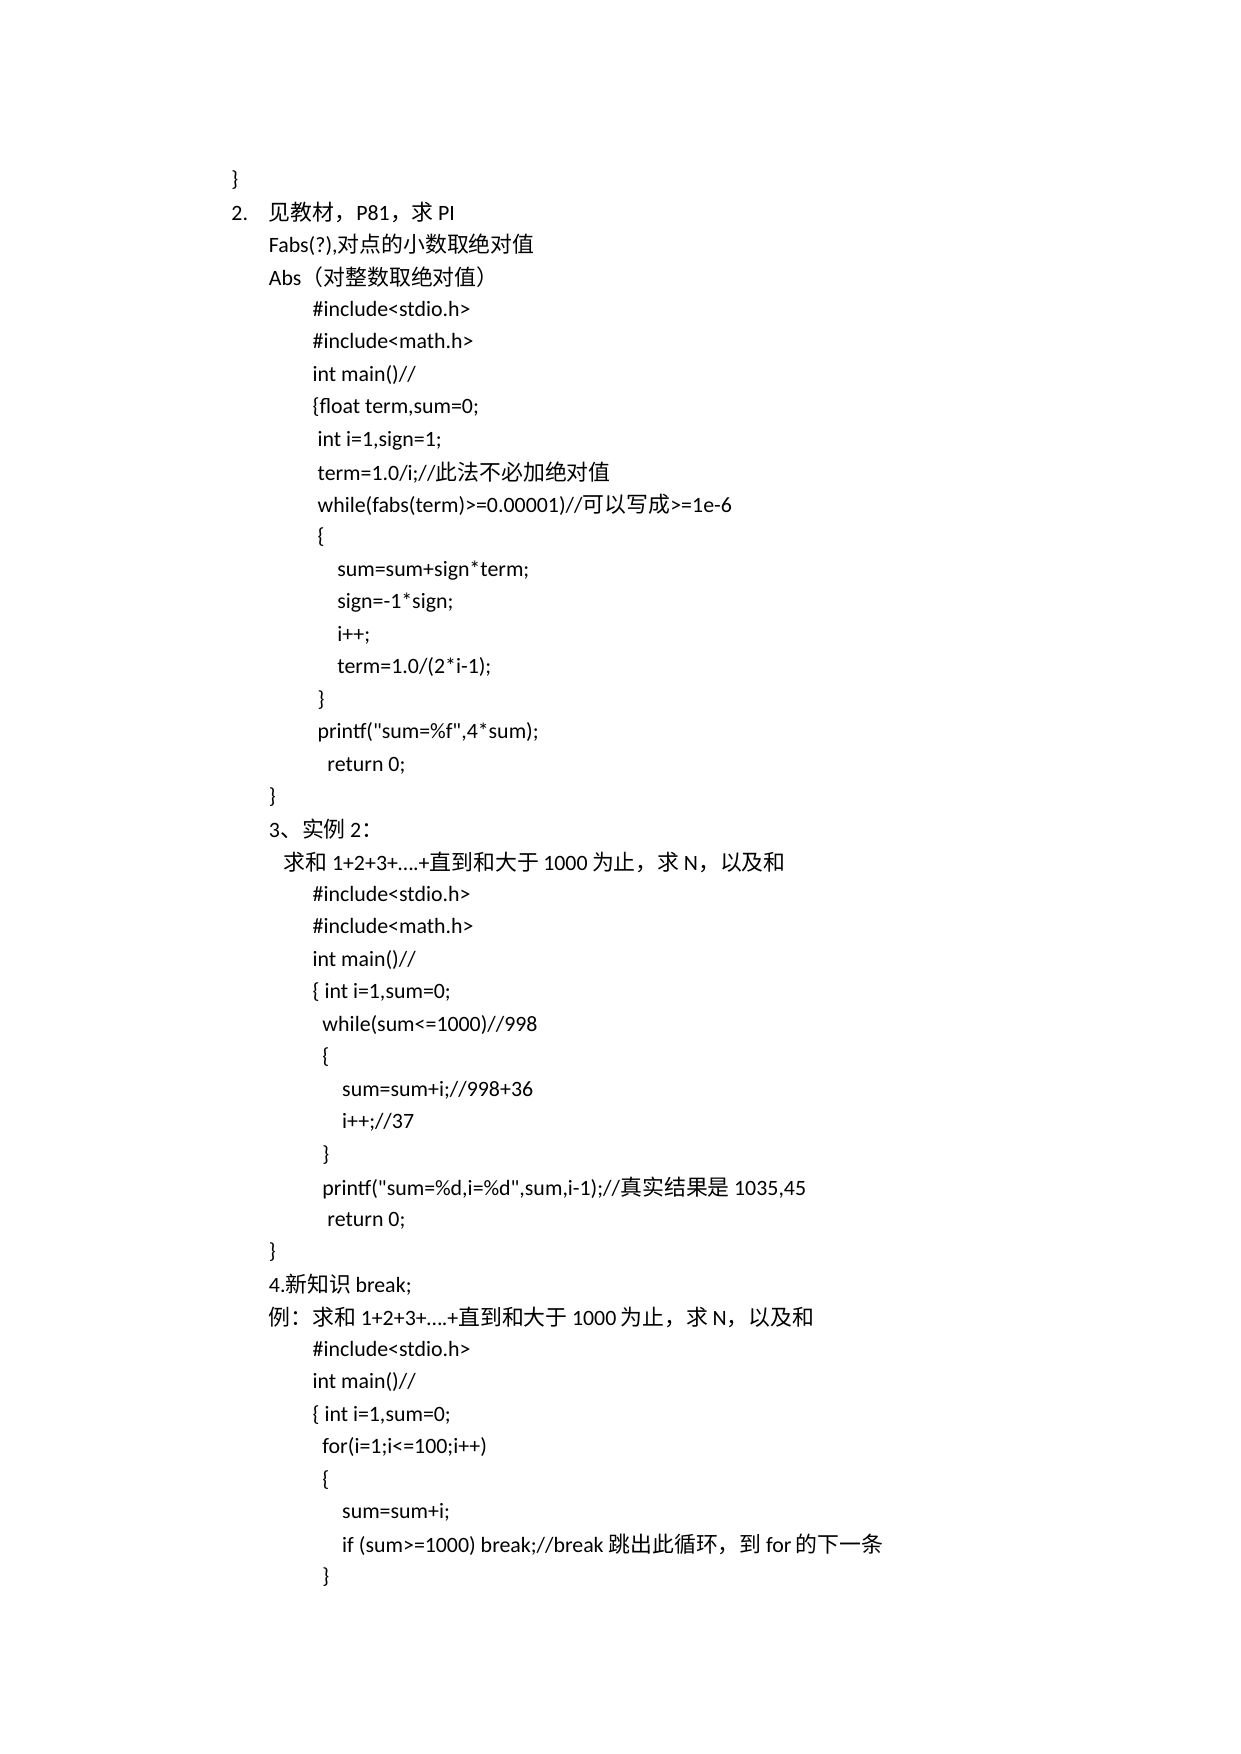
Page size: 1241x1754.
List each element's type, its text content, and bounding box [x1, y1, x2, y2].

list #include<math.h> [269, 909, 1053, 942]
list { int i=1,sum=0; [269, 1397, 1053, 1429]
list sum=sum+sign*term; [269, 552, 1053, 584]
list term=1.0/(2*i-1); [269, 649, 1053, 682]
list } [269, 682, 1053, 714]
list { int i=1,sum=0; [269, 974, 1053, 1007]
list printf("sum=%d,i=%d",sum,i-1);//真实结果是1035,45 [269, 1169, 1053, 1202]
list } [269, 1137, 1053, 1169]
list sum=sum+i; [269, 1494, 1053, 1527]
list Abs（对整数取绝对值） [269, 259, 1053, 292]
list return 0; [269, 1202, 1053, 1234]
list { [269, 1039, 1053, 1072]
list while(sum<=1000)//998 [269, 1007, 1053, 1039]
list i++; [269, 617, 1053, 649]
list {float term,sum=0; [269, 389, 1053, 422]
list #include<math.h> [269, 324, 1053, 357]
list sign=-1*sign; [269, 584, 1053, 617]
list 例：求和1+2+3+….+直到和大于1000为止，求N，以及和 [269, 1299, 1053, 1332]
list for(i=1;i<=100;i++) [269, 1429, 1053, 1462]
text } [231, 162, 1053, 194]
list while(fabs(term)>=0.00001)//可以写成>=1e-6 [269, 487, 1053, 519]
list { [269, 519, 1053, 552]
list #include<stdio.h> [269, 292, 1053, 324]
list 求和1+2+3+….+直到和大于1000为止，求N，以及和 [269, 844, 1053, 877]
list term=1.0/i;//此法不必加绝对值 [269, 454, 1053, 487]
list { [269, 1462, 1053, 1494]
list printf("sum=%f",4*sum); [269, 714, 1053, 747]
list Fabs(?),对点的小数取绝对值 [269, 227, 1053, 259]
list 见教材，P81，求PI [231, 194, 1053, 227]
list int main()// [269, 1364, 1053, 1397]
list int main()// [269, 357, 1053, 389]
list i++;//37 [269, 1104, 1053, 1137]
list } [269, 1234, 1053, 1267]
list int main()// [269, 942, 1053, 974]
list 4.新知识break; [269, 1267, 1053, 1299]
list if (sum>=1000) break;//break跳出此循环，到for的下一条 [269, 1527, 1053, 1559]
list #include<stdio.h> [269, 1332, 1053, 1364]
list 3、实例2： [269, 812, 1053, 844]
list } [269, 779, 1053, 812]
list #include<stdio.h> [269, 877, 1053, 909]
list return 0; [269, 747, 1053, 779]
list } [269, 1559, 1053, 1592]
list sum=sum+i;//998+36 [269, 1072, 1053, 1104]
list int i=1,sign=1; [269, 422, 1053, 454]
